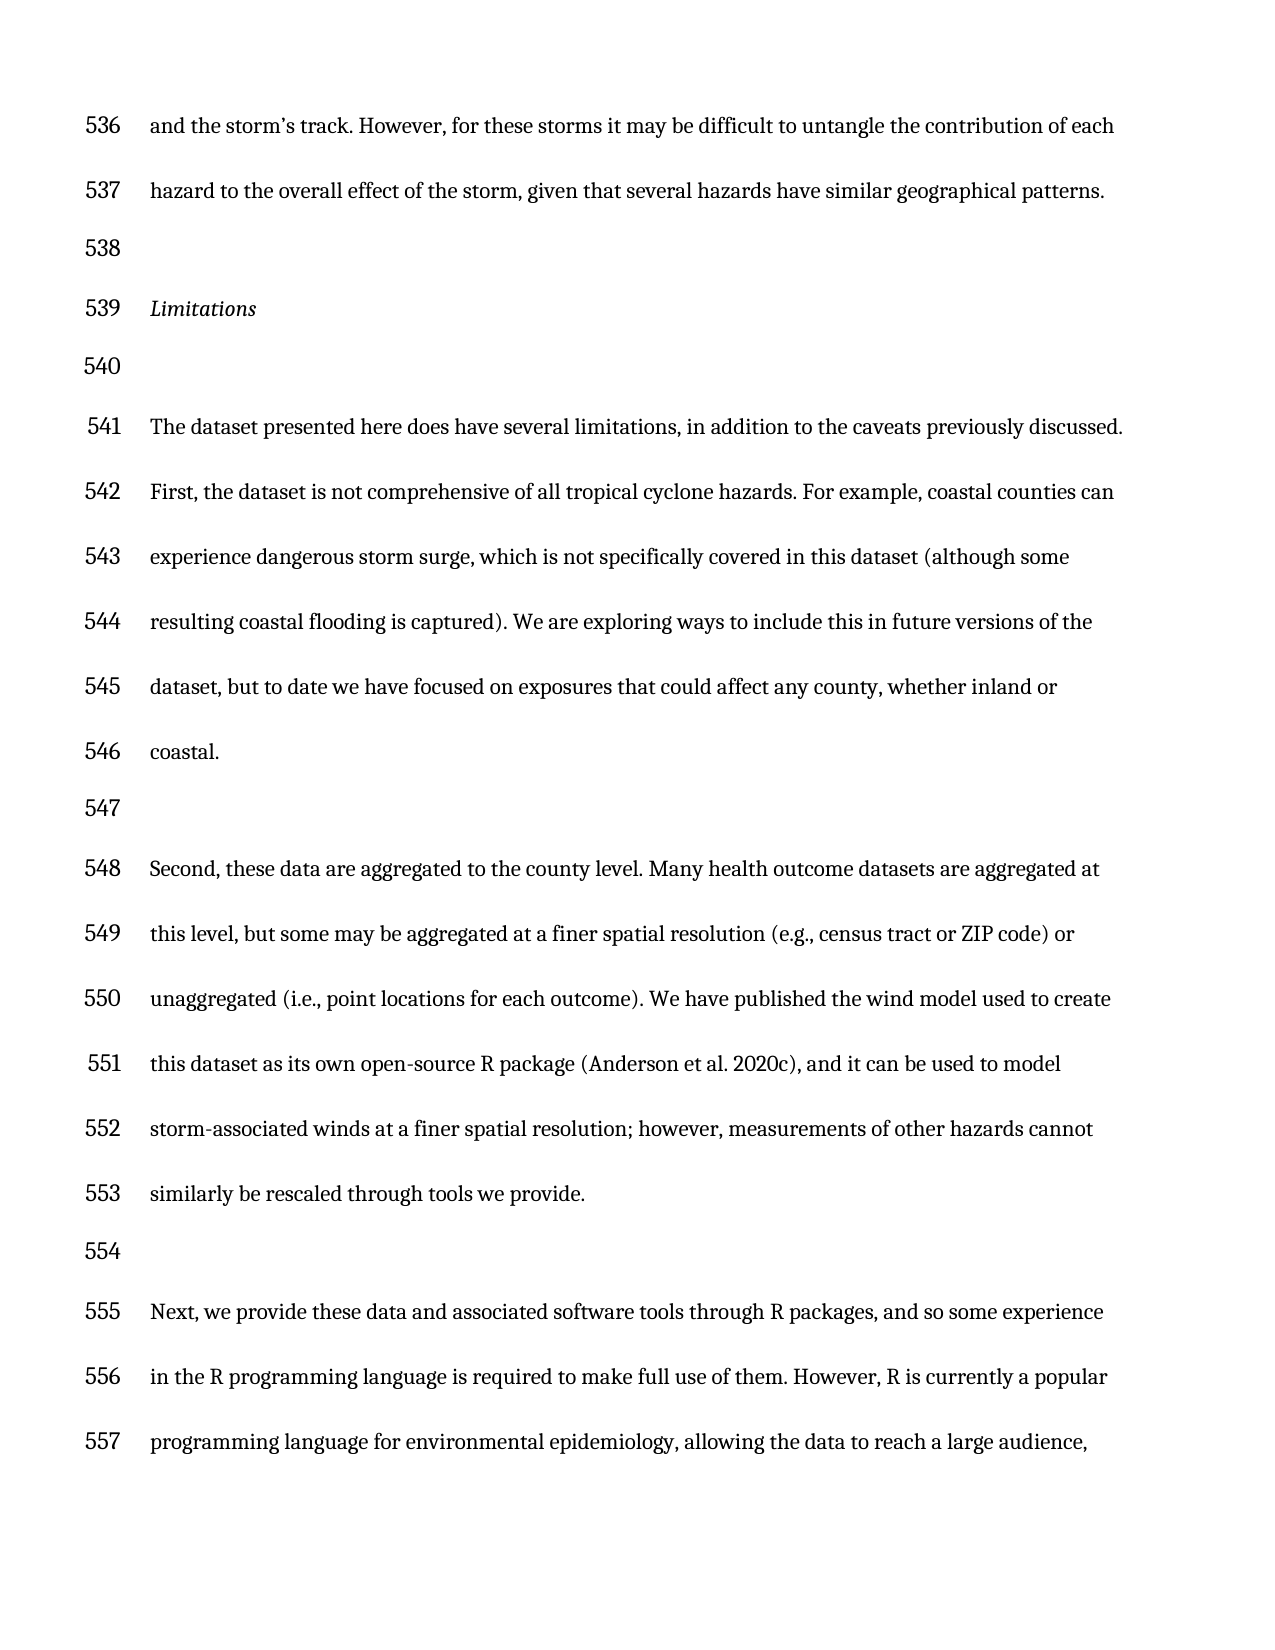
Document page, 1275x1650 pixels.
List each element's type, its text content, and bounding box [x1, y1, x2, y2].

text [150, 1296, 1125, 1458]
text Limitations [150, 293, 1125, 325]
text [150, 110, 1125, 207]
text The dataset presented here does have several limitations, in addition to the caveats previously discussed. First, the dataset is not comprehensive of all tropical cyclone hazards. For example, coastal counties can experience dangerous storm surge, which is not specifically covered in this dataset (although some resulting coastal flooding is captured). We are exploring ways to include this in future versions of the dataset, but to date we have focused on exposures that could affect any county, whether inland or coastal. [150, 410, 1125, 768]
text Second, these data are aggregated to the county level. Many health outcome datasets are aggregated at this level, but some may be aggregated at a finer spatial resolution (e.g., census tract or ZIP code) or unaggregated (i.e., point locations for each outcome). We have published the wind model used to create this dataset as its own open-source R package (Anderson et al. 2020c), and it can be used to model storm-associated winds at a finer spatial resolution; however, measurements of other hazards cannot similarly be rescaled through tools we provide. [150, 853, 1125, 1211]
